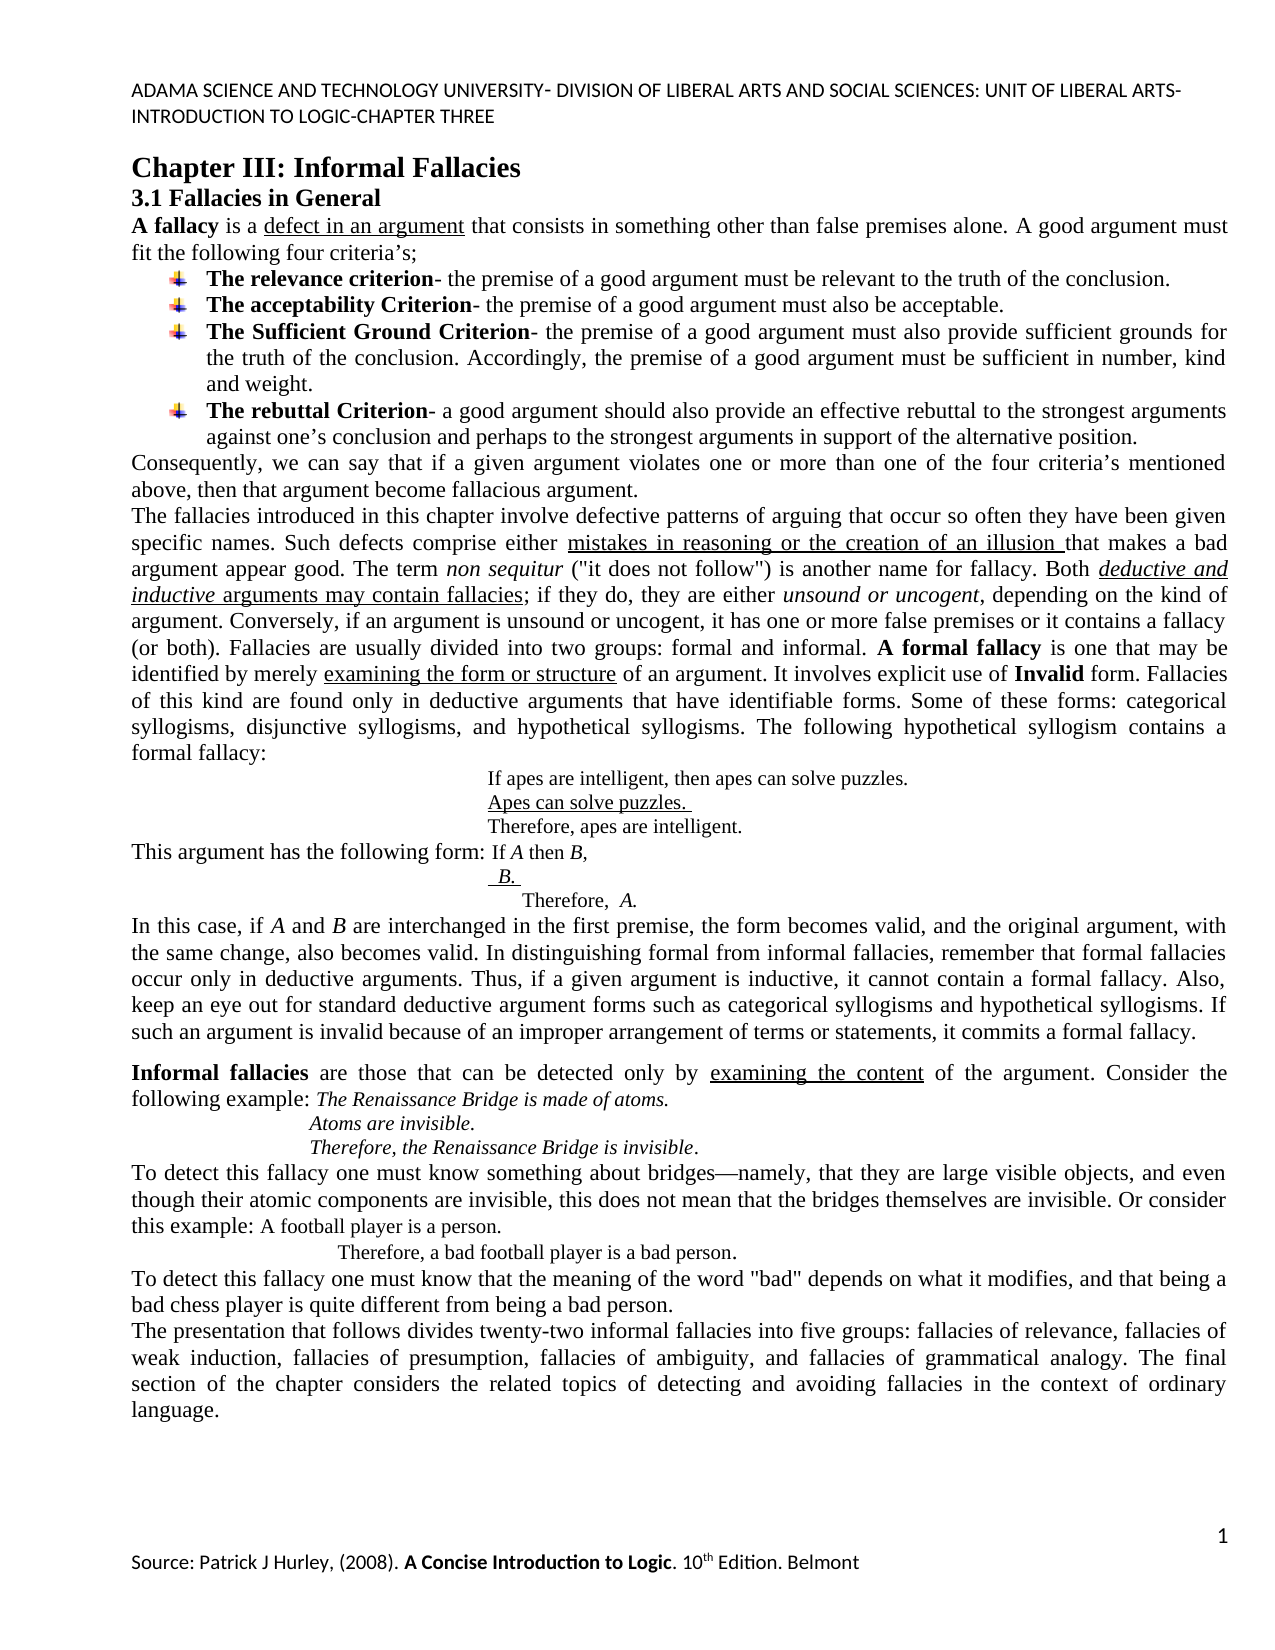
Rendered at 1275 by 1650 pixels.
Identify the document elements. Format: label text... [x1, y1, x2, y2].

text Therefore, apes are intelligent. [487, 814, 1228, 838]
text B. [487, 864, 1228, 888]
text Therefore, a bad football player is a bad person. [337, 1238, 1228, 1265]
text If apes are intelligent, then apes can solve puzzles. [487, 766, 1228, 790]
text Apes can solve puzzles. [487, 790, 1228, 814]
text To detect this fallacy one must know that the meaning of the word "bad" depends on what it modifies, and that being a bad chess player is quite different from being a bad person. [131, 1265, 1228, 1317]
text Chapter III: Informal Fallacies [131, 150, 1228, 183]
text In this case, if A and B are interchanged in the first premise, the form becomes valid, and the original argument, with the same change, also becomes valid. In distinguishing formal from informal fallacies, remember that formal fallacies occur only in deductive arguments. Thus, if a given argument is inductive, it cannot contain a formal fallacy. Also, keep an eye out for standard deductive argument forms such as categorical syllogisms and hypothetical syllogisms. If such an argument is invalid because of an improper arrangement of terms or statements, it commits a formal fallacy. [131, 912, 1228, 1044]
text Atoms are invisible. [309, 1111, 1228, 1135]
picture [169, 296, 187, 313]
text Informal fallacies are those that can be detected only by examining the content of the argument. Consider the following example: The Renaissance Bridge is made of atoms. [131, 1058, 1228, 1111]
picture [169, 269, 187, 287]
picture [169, 322, 187, 340]
list The Sufficient Ground Criterion- the premise of a good argument must also provide sufficient grounds for the truth of the conclusion. Accordingly, the premise of a good argument must be sufficient in number, kind and weight. [169, 318, 1228, 397]
text A fallacy is a defect in an argument that consists in something other than false premises alone. A good argument must fit the following four criteria’s; [131, 212, 1228, 265]
list The relevance criterion- the premise of a good argument must be relevant to the truth of the conclusion. [169, 265, 1228, 291]
text To detect this fallacy one must know something about bridges—namely, that they are large visible objects, and even though their atomic components are invisible, this does not mean that the bridges themselves are invisible. Or consider this example: A football player is a person. [131, 1159, 1228, 1238]
picture [169, 401, 187, 419]
text The presentation that follows divides twenty-two informal fallacies into five groups: fallacies of relevance, fallacies of weak induction, fallacies of presumption, fallacies of ambiguity, and fallacies of grammatical analogy. The final section of the chapter considers the related topics of detecting and avoiding fallacies in the context of ordinary language. [131, 1317, 1228, 1423]
text 3.1 Fallacies in General [131, 183, 1228, 212]
text This argument has the following form: If A then B, [131, 838, 1228, 864]
text Therefore, A. [131, 888, 1228, 912]
text The fallacies introduced in this chapter involve defective patterns of arguing that occur so often they have been given specific names. Such defects comprise either mistakes in reasoning or the creation of an illusion that makes a bad argument appear good. The term non sequitur ("it does not follow") is another name for fallacy. Both deductive and inductive arguments may contain fallacies; if they do, they are either unsound or uncogent, depending on the kind of argument. Conversely, if an argument is unsound or uncogent, it has one or more false premises or it contains a fallacy (or both). Fallacies are usually divided into two groups: formal and informal. A formal fallacy is one that may be identified by merely examining the form or structure of an argument. It involves explicit use of Invalid form. Fallacies of this kind are found only in deductive arguments that have identifiable forms. Some of these forms: categorical syllogisms, disjunctive syllogisms, and hypothetical syllogisms. The following hypothetical syllogism contains a formal fallacy: [131, 502, 1228, 766]
list The rebuttal Criterion- a good argument should also provide an effective rebuttal to the strongest arguments against one’s conclusion and perhaps to the strongest arguments in support of the alternative position. [169, 397, 1228, 449]
text Therefore, the Renaissance Bridge is invisible. [309, 1135, 1228, 1159]
list The acceptability Criterion- the premise of a good argument must also be acceptable. [169, 291, 1228, 318]
text Consequently, we can say that if a given argument violates one or more than one of the four criteria’s mentioned above, then that argument become fallacious argument. [131, 449, 1228, 502]
